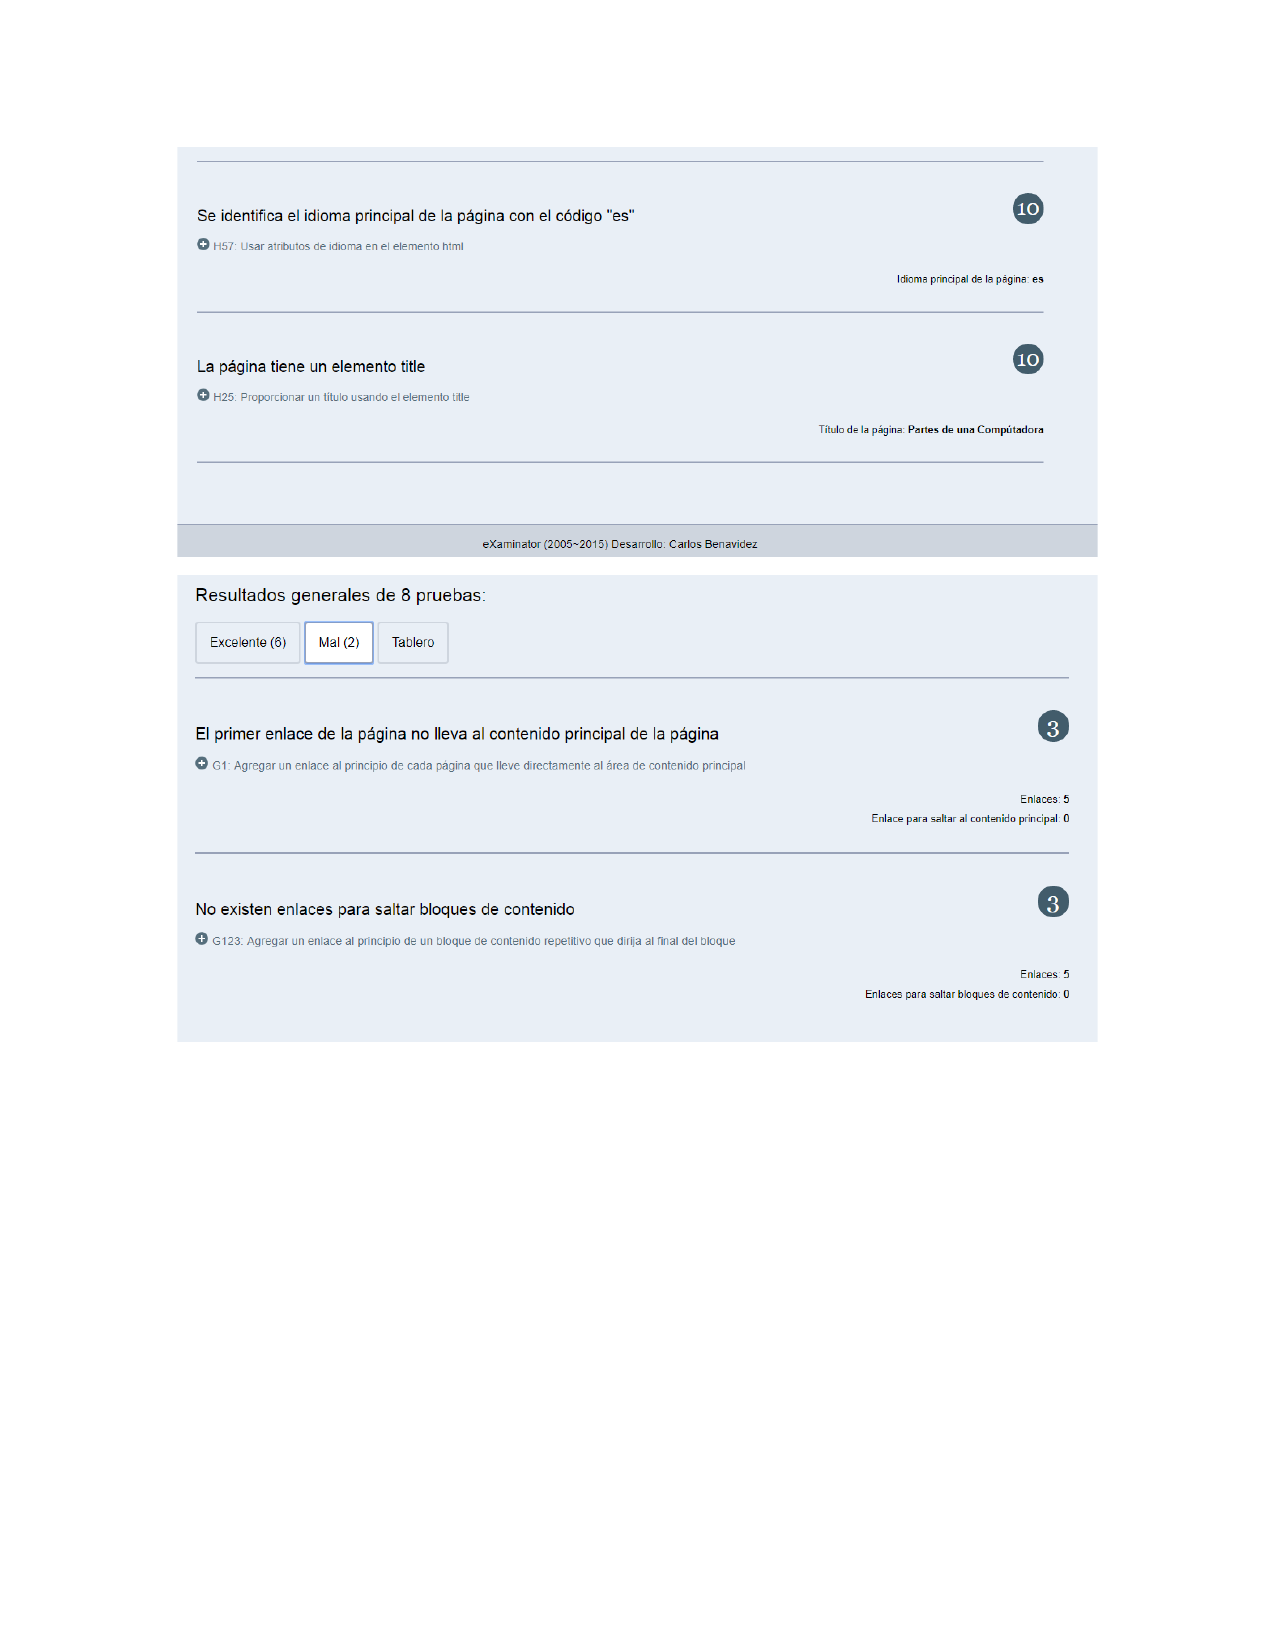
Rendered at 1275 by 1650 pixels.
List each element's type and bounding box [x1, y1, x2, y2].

picture [177, 575, 1098, 1042]
picture [177, 147, 1098, 557]
